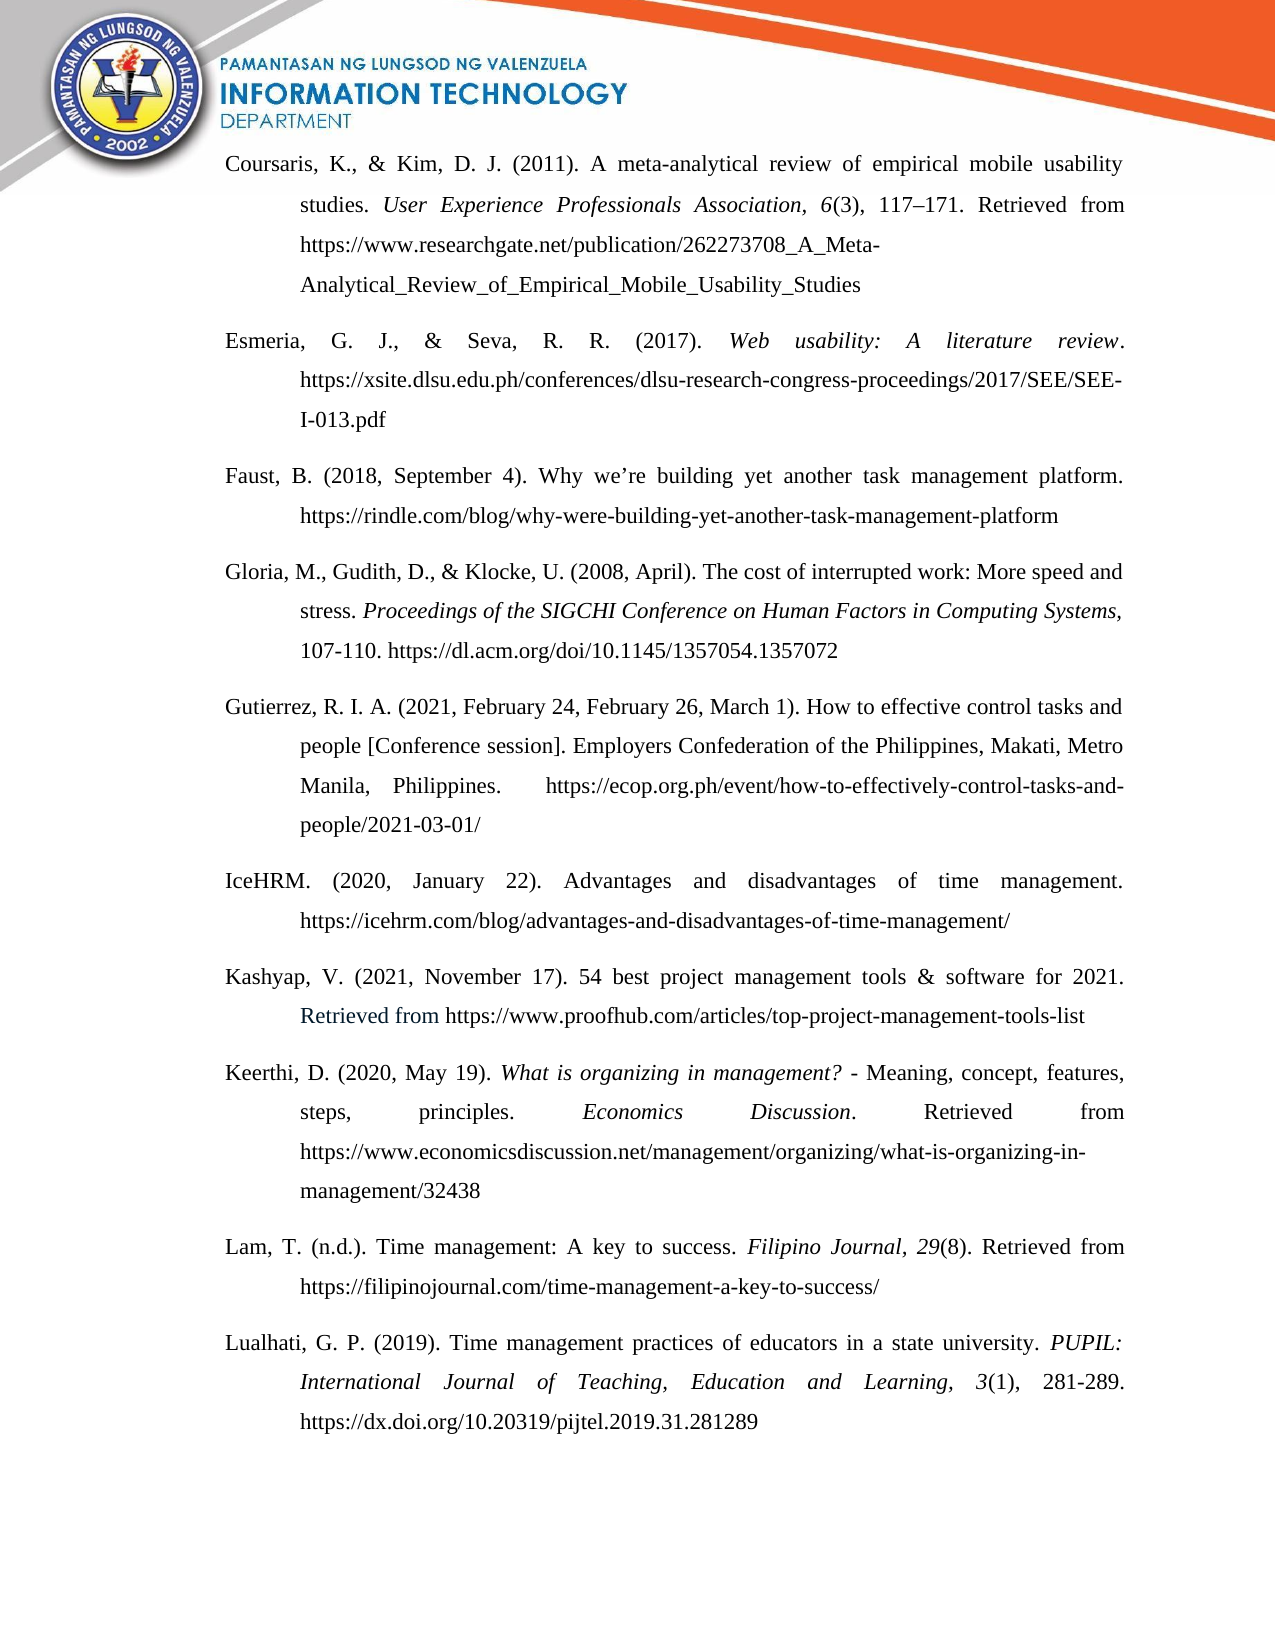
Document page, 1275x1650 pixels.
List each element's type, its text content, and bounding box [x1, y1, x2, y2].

text IceHRM. (2020, January 22). Advantages and disadvantages of time management. https://icehrm.com/blog/advantages-and-disadvantages-of-time-management/ [225, 867, 1125, 933]
text Lam, T. (n.d.). Time management: A key to success. Filipino Journal, 29(8). Retrieved from https://filipinojournal.com/time-management-a-key-to-success/ [225, 1233, 1125, 1299]
text Kashyap, V. (2021, November 17). 54 best project management tools & software for 2021. Retrieved from https://www.proofhub.com/articles/top-project-management-tools-list [225, 963, 1125, 1029]
picture [0, 0, 1275, 195]
text Keerthi, D. (2020, May 19). What is organizing in management? - Meaning, concept, features, steps, principles. Economics Discussion. Retrieved from https://www.economicsdiscussion.net/management/organizing/what-is-organizing-in-management/32438 [225, 1059, 1125, 1203]
text Gutierrez, R. I. A. (2021, February 24, February 26, March 1). How to effective control tasks and people [Conference session]. Employers Confederation of the Philippines, Makati, Metro Manila, Philippines. https://ecop.org.ph/event/how-to-effectively-control-tasks-and-people/2021-03-01/ [225, 693, 1125, 838]
text Esmeria, G. J., & Seva, R. R. (2017). Web usability: A literature review. https://xsite.dlsu.edu.ph/conferences/dlsu-research-congress-proceedings/2017/SEE/SEE-I-013.pdf [225, 327, 1125, 432]
text Faust, B. (2018, September 4). Why we’re building yet another task management platform. https://rindle.com/blog/why-were-building-yet-another-task-management-platform [225, 462, 1125, 528]
text Lualhati, G. P. (2019). Time management practices of educators in a state university. PUPIL: International Journal of Teaching, Education and Learning, 3(1), 281-289. https://dx.doi.org/10.20319/pijtel.2019.31.281289 [225, 1329, 1125, 1434]
text Coursaris, K., & Kim, D. J. (2011). A meta-analytical review of empirical mobile usability studies. User Experience Professionals Association, 6(3), 117–171. Retrieved from https://www.researchgate.net/publication/262273708_A_Meta-Analytical_Review_of_Empirical_Mobile_Usability_Studies [225, 150, 1125, 297]
text Gloria, M., Gudith, D., & Klocke, U. (2008, April). The cost of interrupted work: More speed and stress. Proceedings of the SIGCHI Conference on Human Factors in Computing Systems, 107-110. https://dl.acm.org/doi/10.1145/1357054.1357072 [225, 558, 1125, 663]
